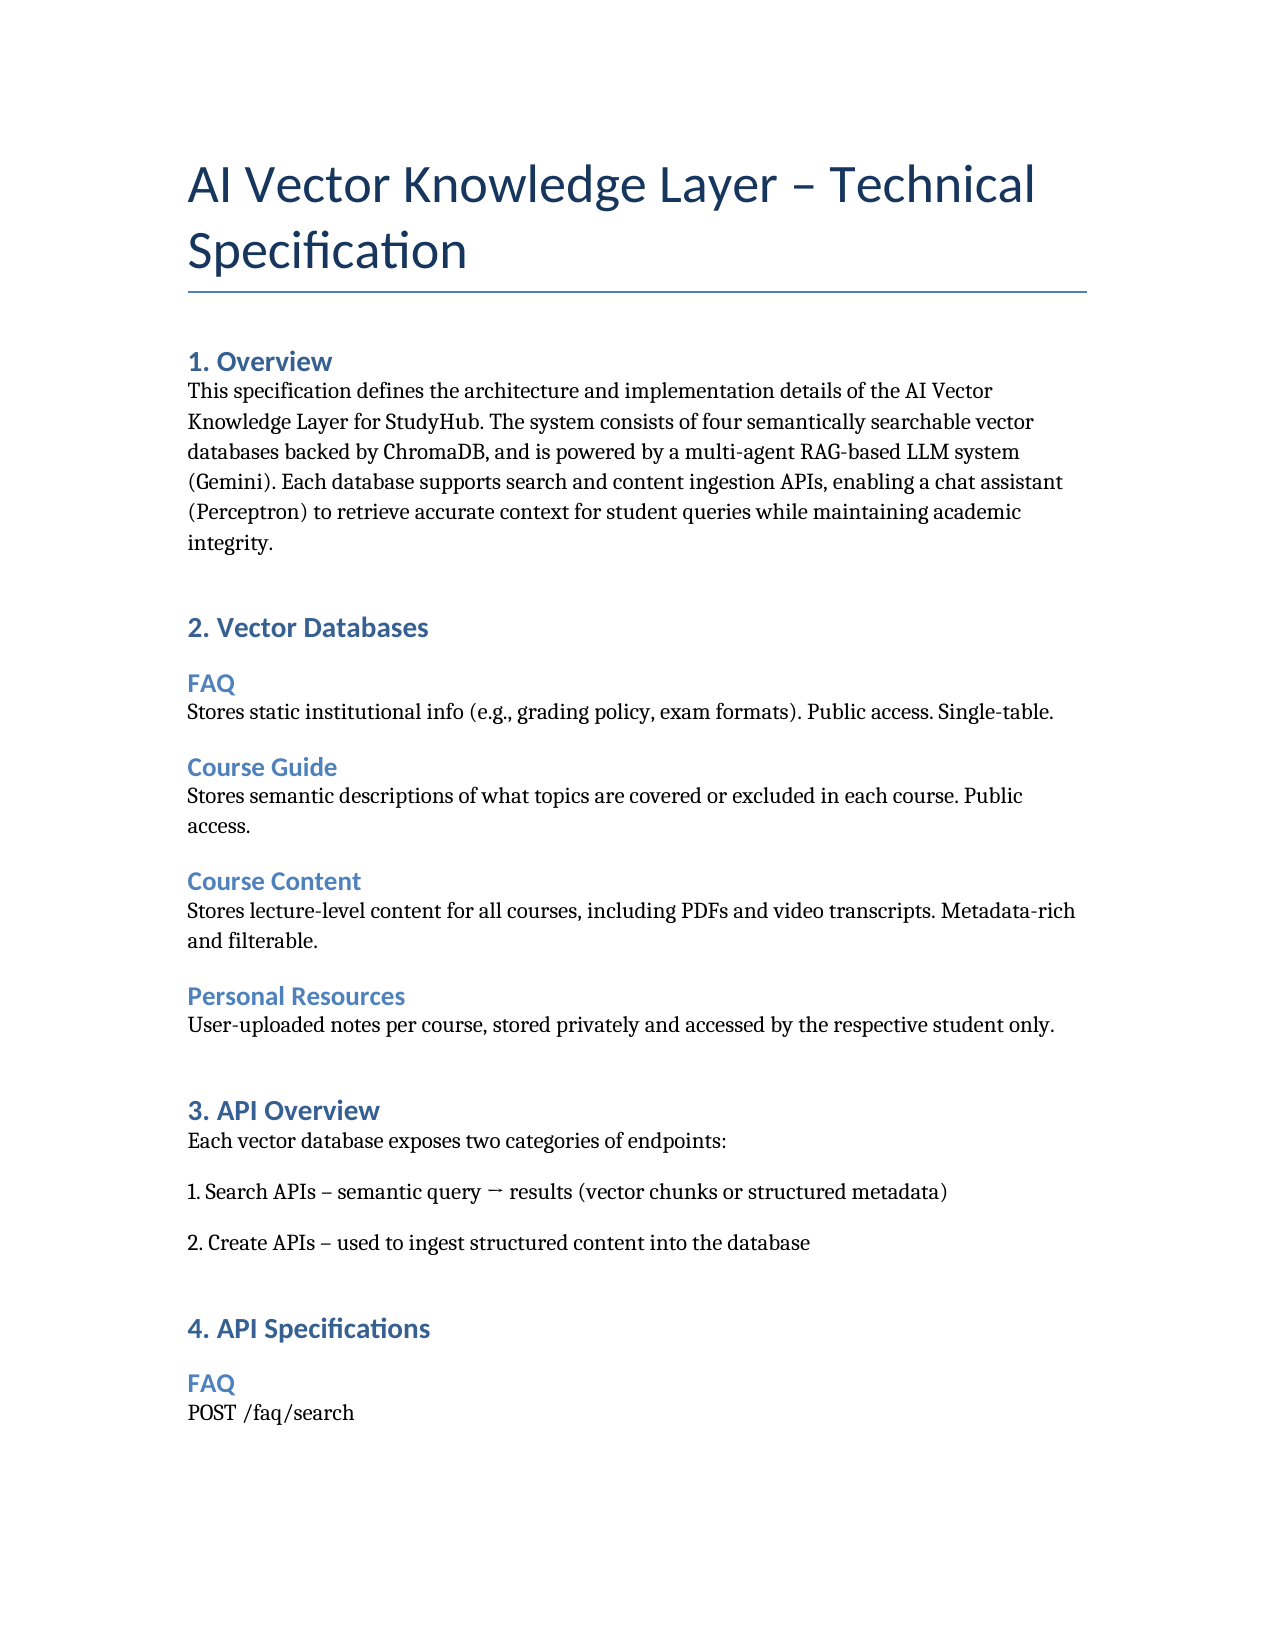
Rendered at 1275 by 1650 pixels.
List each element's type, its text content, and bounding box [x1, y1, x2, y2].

subtitle Course Content [187, 864, 1087, 897]
subtitle 2. Vector Databases [187, 609, 1087, 645]
text 1. Search APIs – semantic query → results (vector chunks or structured metadata) [187, 1178, 1087, 1205]
text Each vector database exposes two categories of endpoints: [187, 1127, 1087, 1154]
title AI Vector Knowledge Layer – Technical Specification [187, 150, 1087, 293]
text Stores semantic descriptions of what topics are covered or excluded in each course. Public access. [187, 783, 1087, 840]
subtitle FAQ [187, 1366, 1087, 1399]
text This specification defines the architecture and implementation details of the AI Vector Knowledge Layer for StudyHub. The system consists of four semantically searchable vector databases backed by ChromaDB, and is powered by a multi-agent RAG-based LLM system (Gemini). Each database supports search and content ingestion APIs, enabling a chat assistant (Perceptron) to retrieve accurate context for student queries while maintaining academic integrity. [187, 378, 1087, 556]
subtitle Personal Resources [187, 979, 1087, 1012]
subtitle FAQ [187, 666, 1087, 699]
subtitle 1. Overview [187, 343, 1087, 378]
subtitle 3. API Overview [187, 1092, 1087, 1127]
subtitle 4. API Specifications [187, 1310, 1087, 1345]
text User-uploaded notes per course, stored privately and accessed by the respective student only. [187, 1012, 1087, 1038]
text 2. Create APIs – used to ingest structured content into the database [187, 1229, 1087, 1256]
text Stores static institutional info (e.g., grading policy, exam formats). Public access. Single-table. [187, 699, 1087, 725]
text Stores lecture-level content for all courses, including PDFs and video transcripts. Metadata-rich and filterable. [187, 897, 1087, 954]
text POST /faq/search [187, 1399, 1087, 1426]
subtitle Course Guide [187, 750, 1087, 783]
